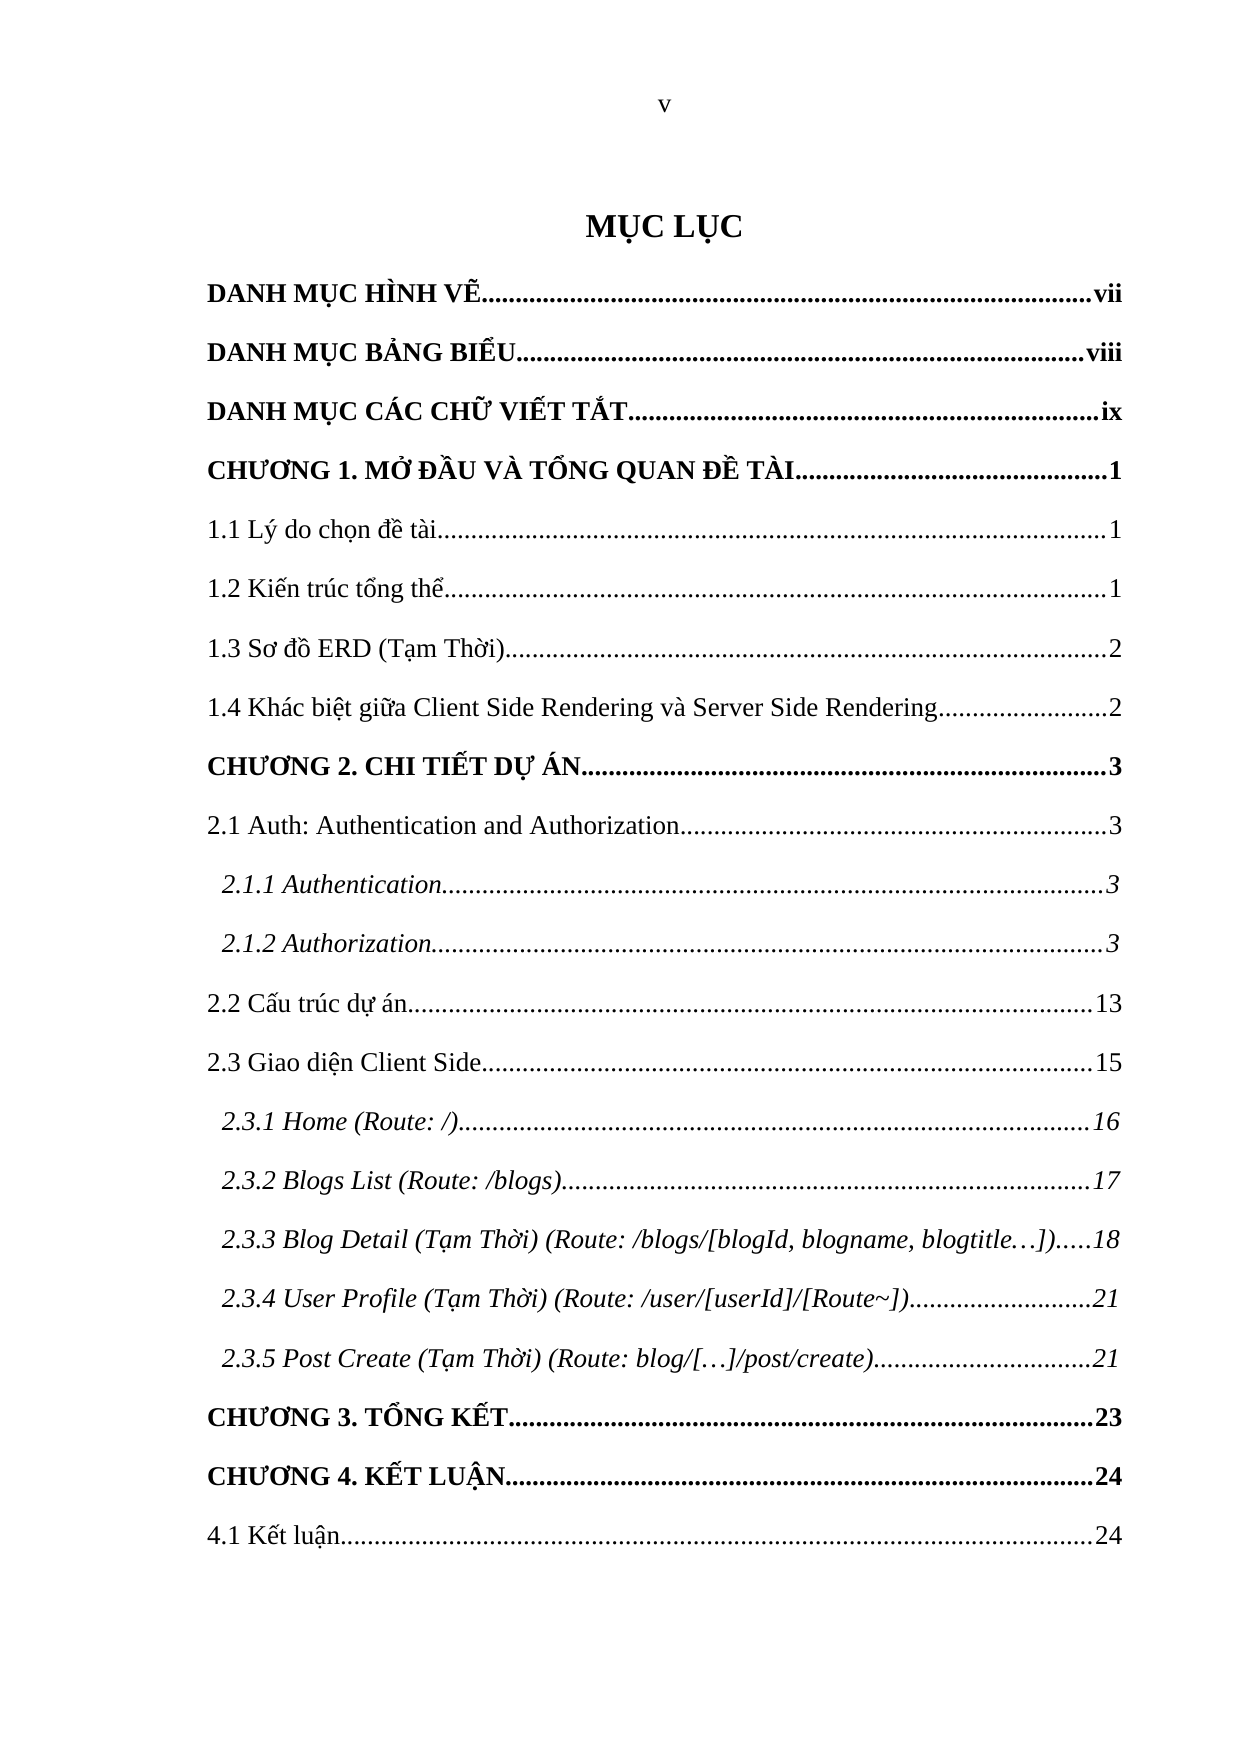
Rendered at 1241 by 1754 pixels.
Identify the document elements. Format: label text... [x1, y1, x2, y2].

text 1.3 Sơ đồ ERD (Tạm Thời) 2 [207, 632, 1122, 663]
text 1.4 Khác biệt giữa Client Side Rendering và Server Side Rendering 2 [207, 691, 1122, 722]
text 2.3.5 Post Create (Tạm Thời) (Route: blog/[…]/post/create) 21 [222, 1342, 1122, 1373]
text DANH MỤC BẢNG BIỂU viii [207, 336, 1122, 367]
text 2.1 Auth: Authentication and Authorization 3 [207, 809, 1122, 840]
text CHƯƠNG 1. MỞ ĐẦU VÀ TỔNG QUAN ĐỀ TÀI 1 [207, 454, 1122, 485]
text 2.3.1 Home (Route: /) 16 [222, 1105, 1122, 1136]
text 2.3.2 Blogs List (Route: /blogs) 17 [222, 1164, 1122, 1195]
text MỤC LỤC [207, 207, 1122, 245]
text 2.2 Cấu trúc dự án 13 [207, 987, 1122, 1018]
text 2.1.1 Authentication 3 [222, 868, 1122, 899]
text 2.3.4 User Profile (Tạm Thời) (Route: /user/[userId]/[Route~]) 21 [222, 1283, 1122, 1314]
text 2.3 Giao diện Client Side 15 [207, 1046, 1122, 1077]
text 4.1 Kết luận 24 [207, 1519, 1122, 1550]
text DANH MỤC HÌNH VẼ vii [207, 277, 1122, 308]
text DANH MỤC CÁC CHỮ VIẾT TẮT ix [207, 395, 1122, 426]
text 2.1.2 Authorization 3 [222, 928, 1122, 959]
text CHƯƠNG 4. KẾT LUẬN 24 [207, 1460, 1122, 1491]
text 1.1 Lý do chọn đề tài 1 [207, 513, 1122, 544]
text CHƯƠNG 3. TỔNG KẾT 23 [207, 1401, 1122, 1432]
text CHƯƠNG 2. CHI TIẾT DỰ ÁN 3 [207, 750, 1122, 781]
text 1.2 Kiến trúc tổng thể 1 [207, 573, 1122, 604]
text 2.3.3 Blog Detail (Tạm Thời) (Route: /blogs/[blogId, blogname, blogtitle…]) 18 [222, 1223, 1122, 1254]
